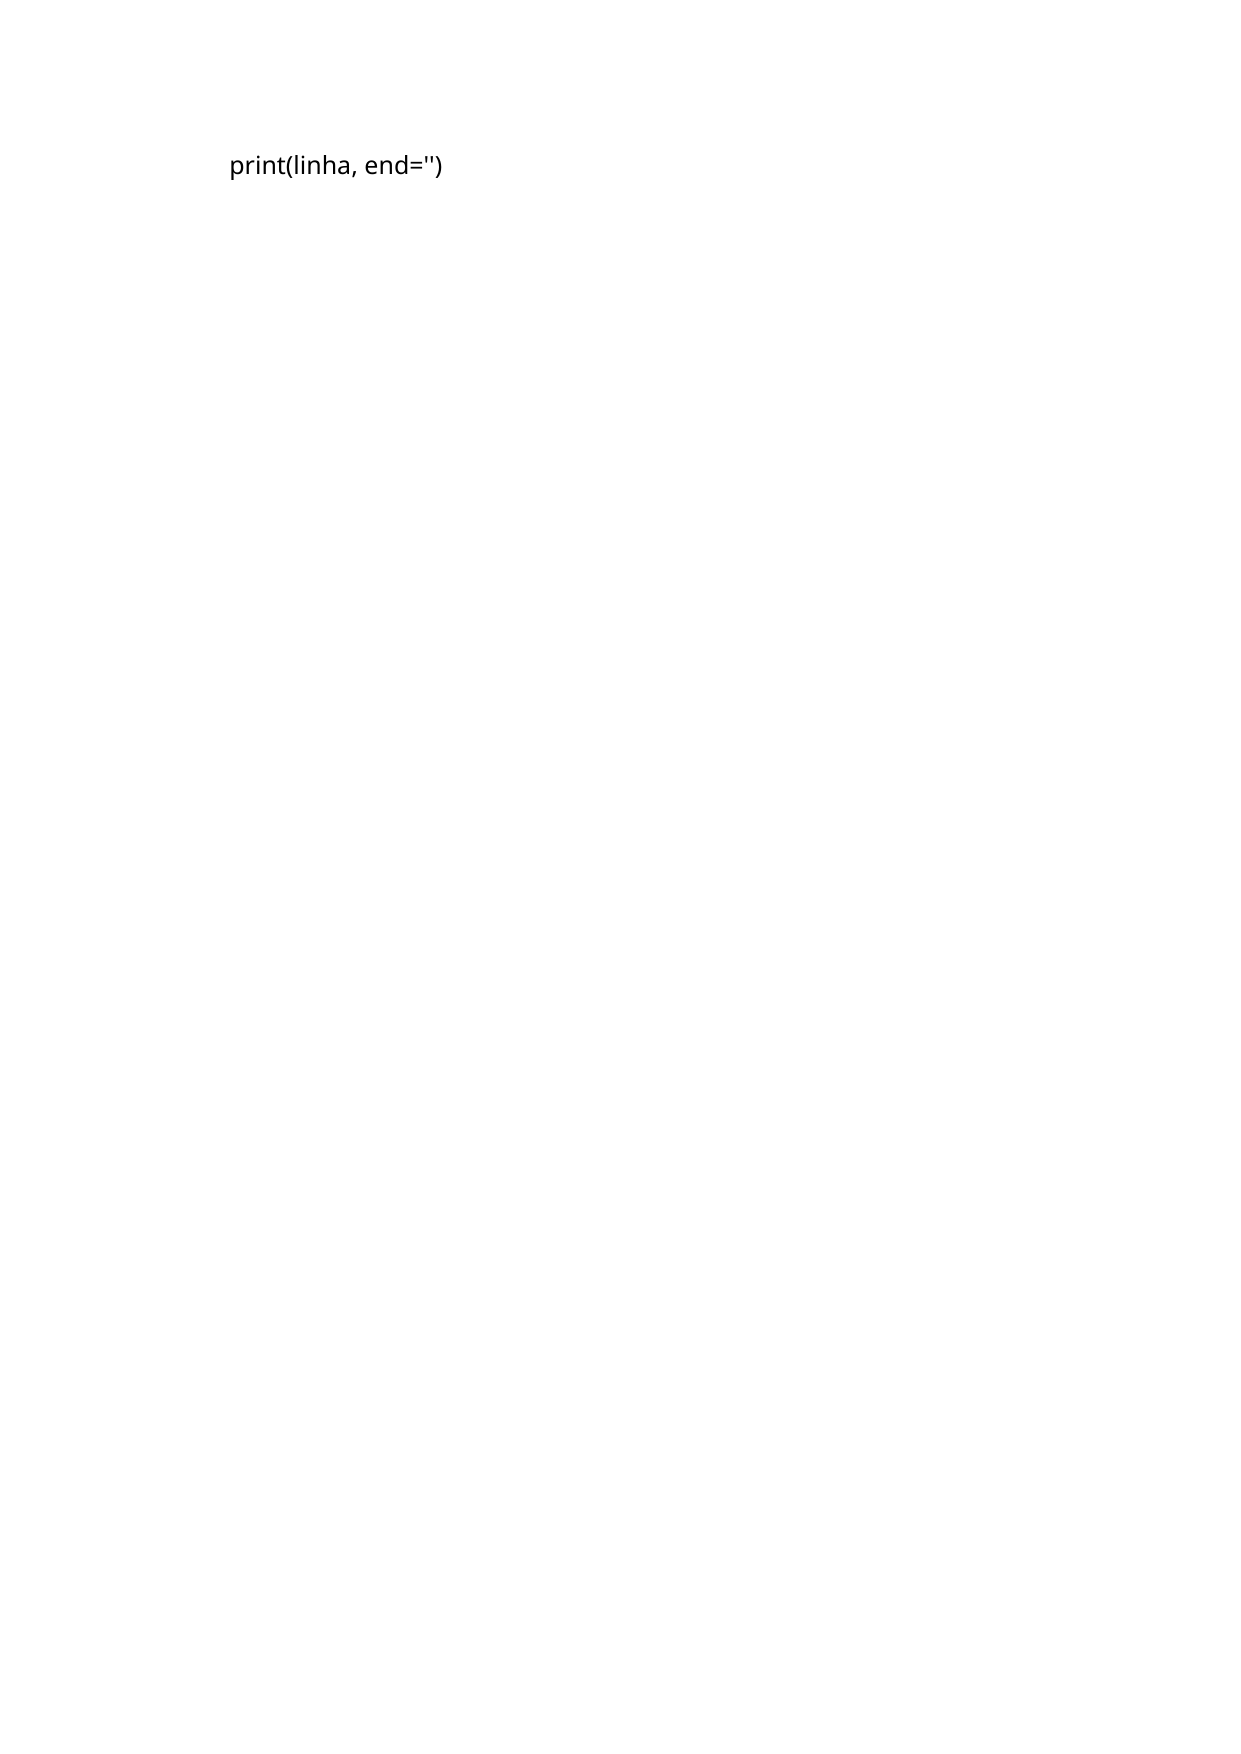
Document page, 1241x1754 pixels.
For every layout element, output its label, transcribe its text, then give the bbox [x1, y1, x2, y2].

text print(linha, end='') [177, 148, 1063, 182]
